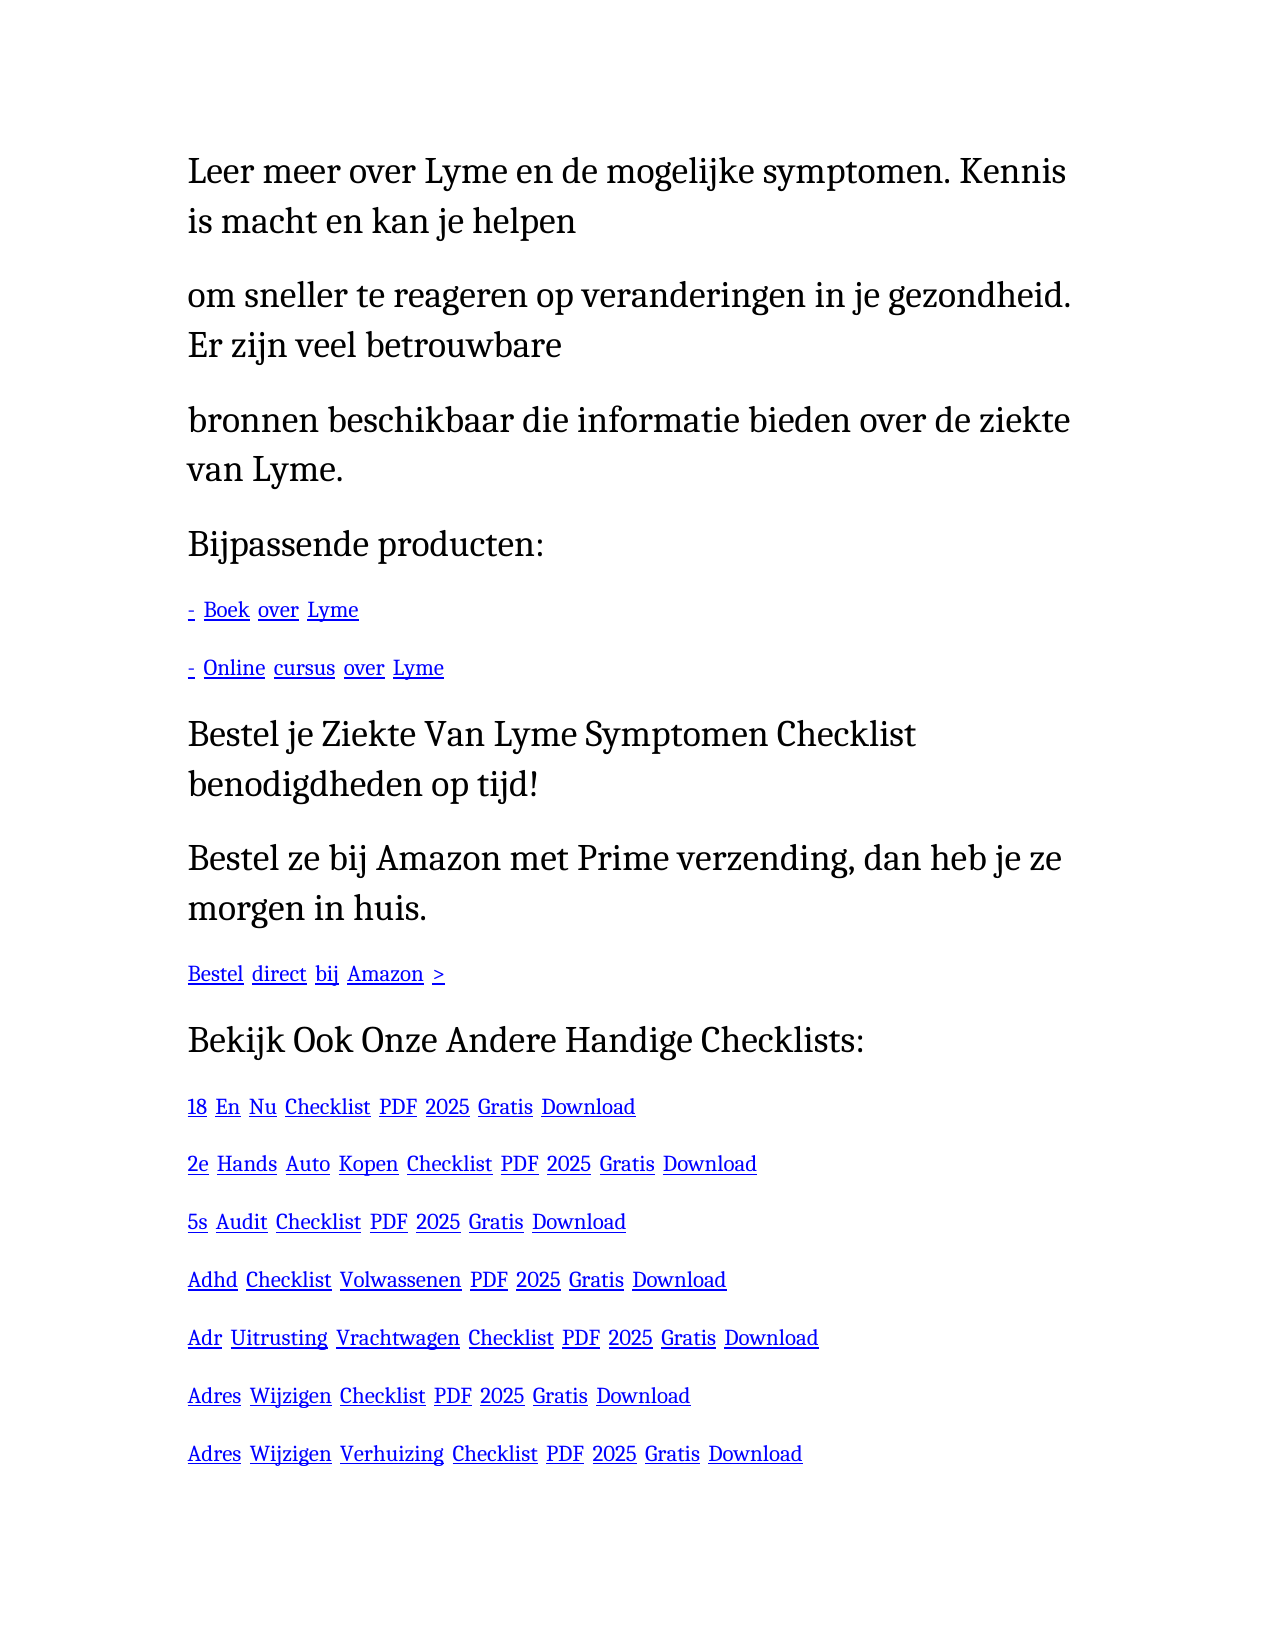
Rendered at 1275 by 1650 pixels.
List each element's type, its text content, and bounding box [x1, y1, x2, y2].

text Bestel ze bij Amazon met Prime verzending, dan heb je ze morgen in huis. [187, 837, 1087, 929]
text om sneller te reageren op veranderingen in je gezondheid. Er zijn veel betrouwbare [187, 274, 1087, 367]
text - Boek over Lyme [187, 597, 1087, 623]
text Bestel direct bij Amazon > [187, 961, 1087, 987]
text 18 En Nu Checklist PDF 2025 Gratis Download [187, 1093, 1087, 1120]
text Adres Wijzigen Verhuizing Checklist PDF 2025 Gratis Download [187, 1440, 1087, 1467]
text Leer meer over Lyme en de mogelijke symptomen. Kennis is macht en kan je helpen [187, 150, 1087, 243]
text bronnen beschikbaar die informatie bieden over de ziekte van Lyme. [187, 398, 1087, 491]
text 5s Audit Checklist PDF 2025 Gratis Download [187, 1209, 1087, 1235]
text Adhd Checklist Volwassenen PDF 2025 Gratis Download [187, 1267, 1087, 1293]
text 2e Hands Auto Kopen Checklist PDF 2025 Gratis Download [187, 1151, 1087, 1178]
text Bijpassende producten: [187, 522, 1087, 566]
text Adr Uitrusting Vrachtwagen Checklist PDF 2025 Gratis Download [187, 1325, 1087, 1351]
text - Online cursus over Lyme [187, 655, 1087, 681]
text Bekijk Ook Onze Andere Handige Checklists: [187, 1019, 1087, 1062]
text Bestel je Ziekte Van Lyme Symptomen Checklist benodigdheden op tijd! [187, 713, 1087, 805]
text Adres Wijzigen Checklist PDF 2025 Gratis Download [187, 1382, 1087, 1409]
